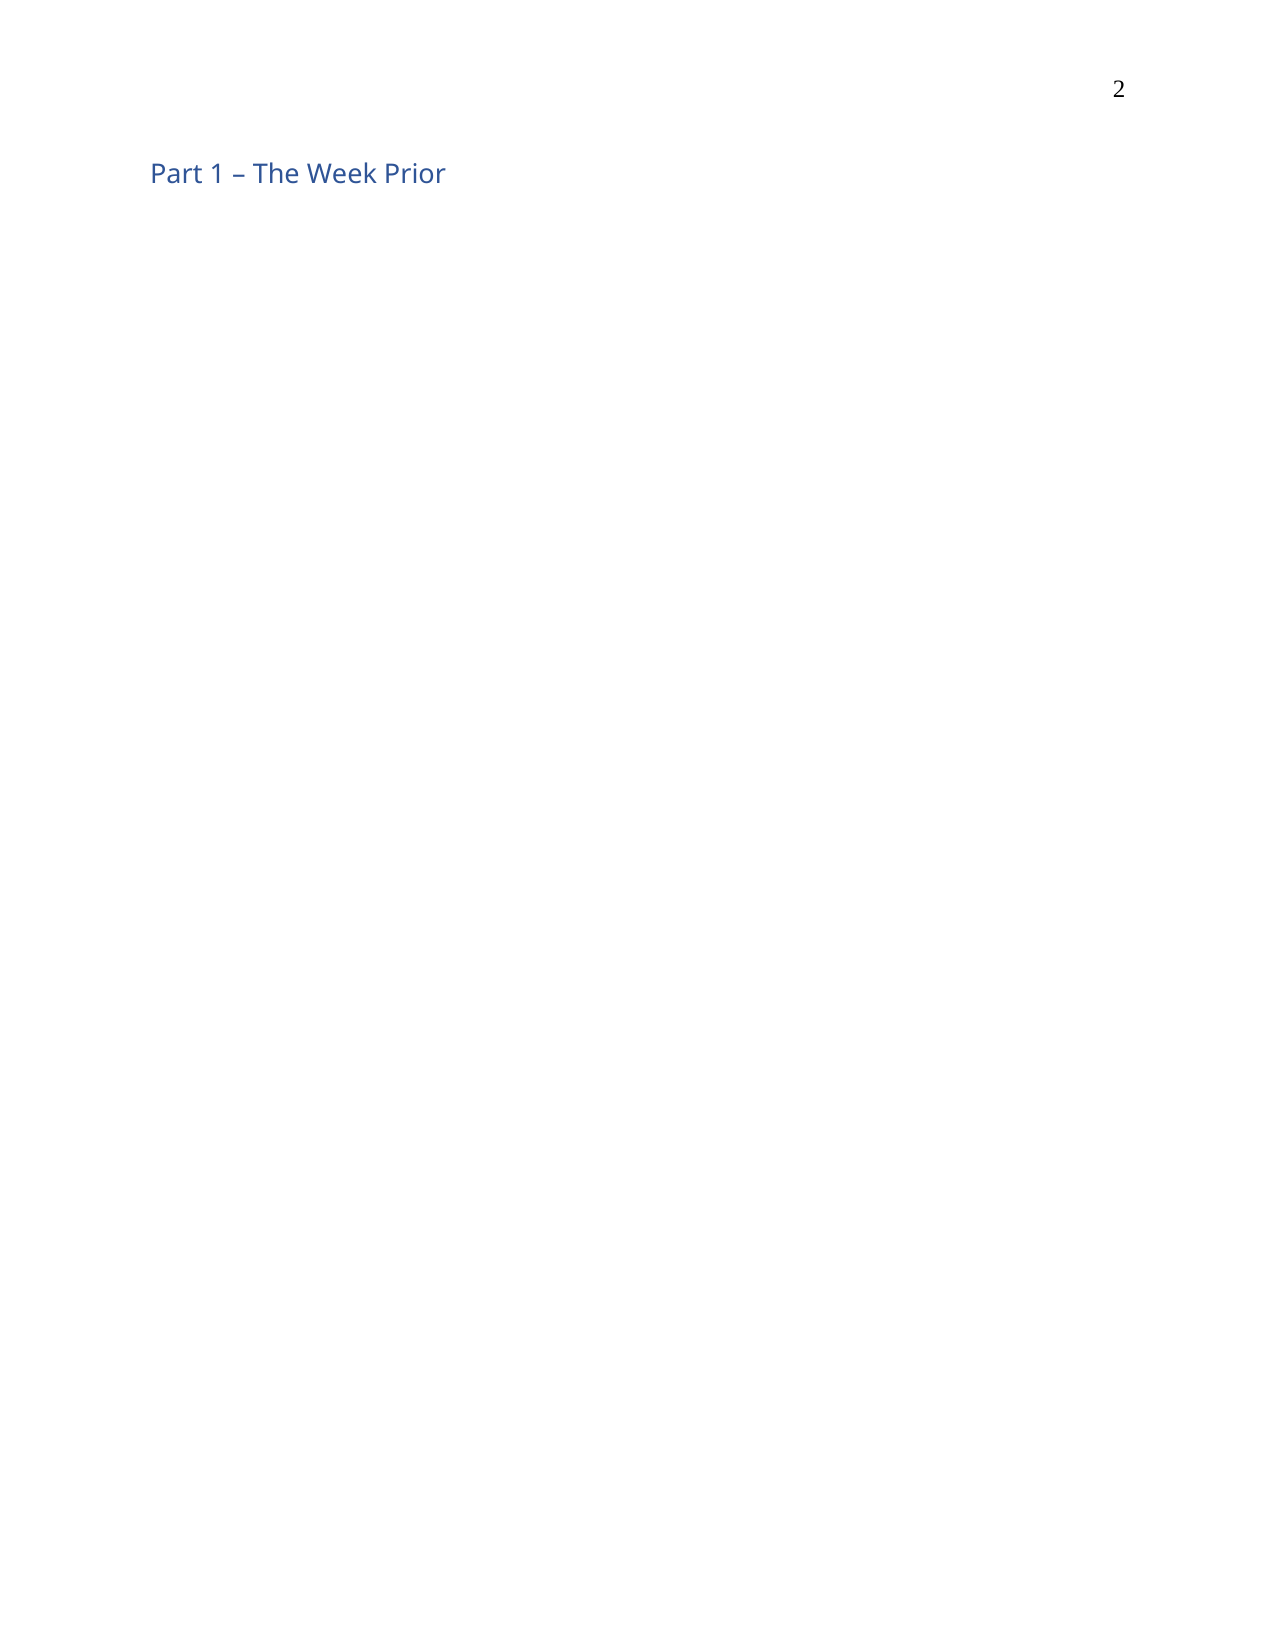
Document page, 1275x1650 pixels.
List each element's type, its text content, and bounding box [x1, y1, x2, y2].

subtitle Part 1 – The Week Prior [150, 154, 1125, 191]
